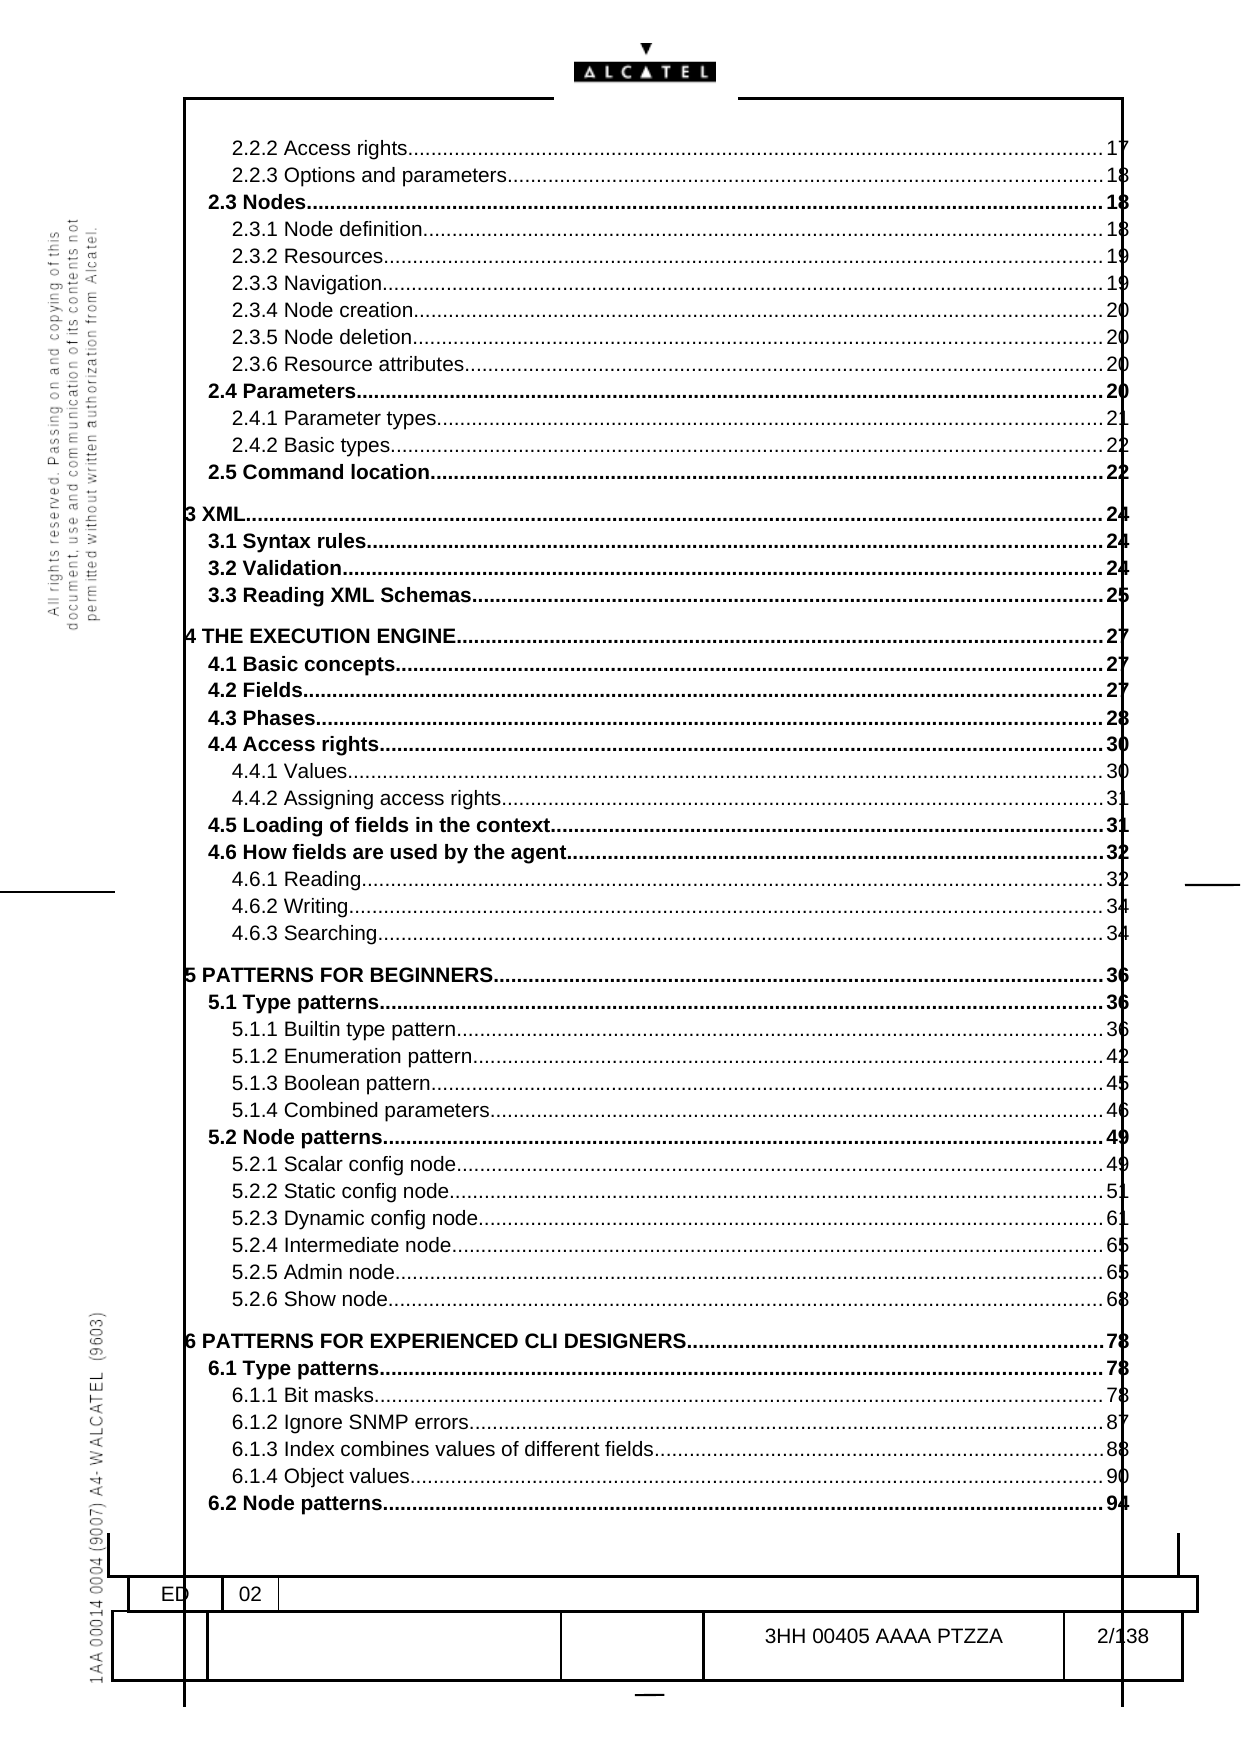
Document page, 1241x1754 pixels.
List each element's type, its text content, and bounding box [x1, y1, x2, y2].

text 6.2 Node patterns 94 [208, 1487, 1122, 1514]
text 2.3.6 Resource attributes 20 [232, 349, 1122, 376]
text 3 XML 24 [184, 498, 1122, 526]
text 4.2 Fields 27 [208, 675, 1122, 702]
text 2.3.4 Node creation 20 [232, 295, 1122, 322]
text 5 patterns FOR BEGINNERS 36 [184, 960, 1122, 987]
text 2.4 Parameters 20 [208, 376, 1122, 403]
text 4.3 Phases 28 [208, 702, 1122, 729]
text 6.1.4 Object values 90 [232, 1461, 1122, 1487]
text 5.1.4 Combined parameters 46 [232, 1095, 1122, 1122]
text 5.1 Type patterns 36 [208, 987, 1122, 1014]
text 6.1.2 Ignore SNMP errors 87 [232, 1407, 1122, 1433]
text 4.6.1 Reading 32 [232, 864, 1122, 891]
text 3.3 Reading XML Schemas 25 [208, 579, 1122, 606]
text 2.4.1 Parameter types 21 [232, 403, 1122, 430]
text 3.2 Validation 24 [208, 552, 1122, 579]
text 4.1 Basic concepts 27 [208, 648, 1122, 675]
text 5.2.1 Scalar config node 49 [232, 1149, 1122, 1176]
text 4.6 How fields are used by the agent 32 [208, 837, 1122, 864]
text 5.2.3 Dynamic config node 61 [232, 1203, 1122, 1230]
text 2.3.1 Node definition 18 [232, 214, 1122, 241]
text 4.6.3 Searching 34 [232, 918, 1122, 945]
text 3.1 Syntax rules 24 [208, 526, 1122, 552]
text 6.1.3 Index combines values of different fields 88 [232, 1433, 1122, 1461]
text 5.2.5 Admin node 65 [232, 1257, 1122, 1284]
text 2.3 Nodes 18 [208, 187, 1122, 214]
text 4.6.2 Writing 34 [232, 891, 1122, 918]
text 6 pATTERNS FOR EXPERIENCED CLI DESIGNERS 78 [184, 1326, 1122, 1353]
text 5.1.1 Builtin type pattern 36 [232, 1014, 1122, 1041]
text 2.2.3 Options and parameters 18 [232, 160, 1122, 187]
text 2.4.2 Basic types 22 [232, 430, 1122, 457]
text 2.3.5 Node deletion 20 [232, 322, 1122, 349]
text 4 The Execution Engine 27 [184, 621, 1122, 648]
text 5.1.3 Boolean pattern 45 [232, 1068, 1122, 1095]
text 2.3.3 Navigation 19 [232, 268, 1122, 295]
text 2.3.2 Resources 19 [232, 241, 1122, 268]
text 4.4.2 Assigning access rights 31 [232, 783, 1122, 810]
text 4.4 Access rights 30 [208, 729, 1122, 756]
text 5.1.2 Enumeration pattern 42 [232, 1041, 1122, 1068]
text 6.1 Type patterns 78 [208, 1353, 1122, 1379]
text 5.2.2 Static config node 51 [232, 1176, 1122, 1203]
text 4.5 Loading of fields in the context 31 [208, 810, 1122, 837]
text 5.2 Node patterns 49 [208, 1122, 1122, 1149]
text 5.2.4 Intermediate node 65 [232, 1230, 1122, 1257]
text 6.1.1 Bit masks 78 [232, 1379, 1122, 1407]
text 2.2.2 Access rights 17 [232, 133, 1122, 160]
text 5.2.6 Show node 68 [232, 1284, 1122, 1311]
text 4.4.1 Values 30 [232, 756, 1122, 783]
text 2.5 Command location 22 [208, 457, 1122, 484]
